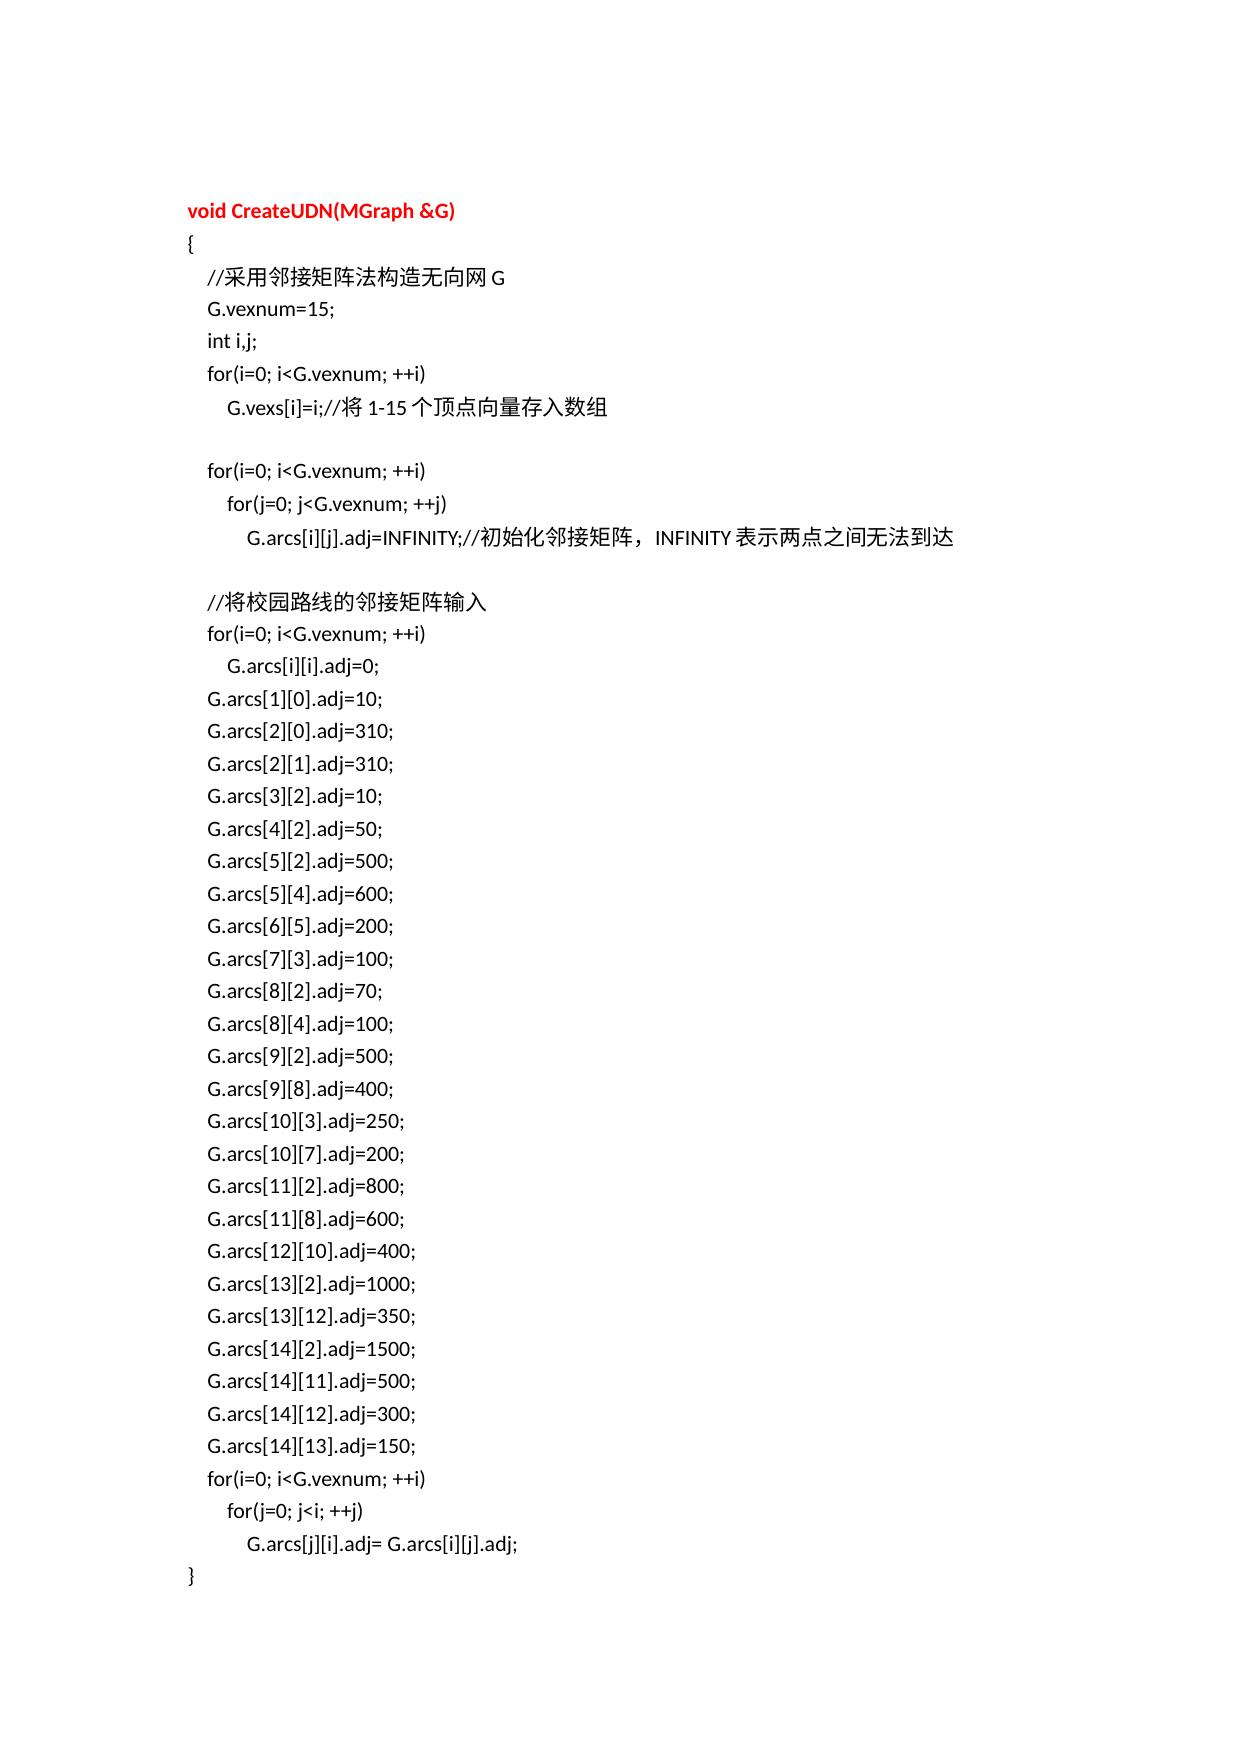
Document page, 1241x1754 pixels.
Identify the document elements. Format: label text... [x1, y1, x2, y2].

list for(i=0; i<G.vexnum; ++i) [187, 617, 1053, 649]
list } [187, 1559, 1053, 1592]
list G.arcs[4][2].adj=50; [187, 812, 1053, 844]
list G.arcs[13][12].adj=350; [187, 1299, 1053, 1332]
list G.arcs[8][4].adj=100; [187, 1007, 1053, 1039]
list for(i=0; i<G.vexnum; ++i) [187, 454, 1053, 487]
list G.arcs[3][2].adj=10; [187, 779, 1053, 812]
list G.arcs[9][2].adj=500; [187, 1039, 1053, 1072]
list for(i=0; i<G.vexnum; ++i) [187, 1462, 1053, 1494]
list G.arcs[2][0].adj=310; [187, 714, 1053, 747]
list int i,j; [187, 324, 1053, 357]
list G.arcs[14][11].adj=500; [187, 1364, 1053, 1397]
list G.arcs[13][2].adj=1000; [187, 1267, 1053, 1299]
list G.arcs[14][2].adj=1500; [187, 1332, 1053, 1364]
list { [187, 227, 1053, 259]
list G.arcs[10][7].adj=200; [187, 1137, 1053, 1169]
list for(i=0; i<G.vexnum; ++i) [187, 357, 1053, 389]
list void CreateUDN(MGraph &G) [187, 194, 1053, 227]
list G.arcs[11][2].adj=800; [187, 1169, 1053, 1202]
list for(j=0; j<G.vexnum; ++j) [187, 487, 1053, 519]
list G.arcs[12][10].adj=400; [187, 1234, 1053, 1267]
list G.vexs[i]=i;//将1-15个顶点向量存入数组 [187, 389, 1053, 422]
list G.arcs[5][2].adj=500; [187, 844, 1053, 877]
list G.arcs[14][12].adj=300; [187, 1397, 1053, 1429]
list G.vexnum=15; [187, 292, 1053, 324]
list //将校园路线的邻接矩阵输入 [187, 584, 1053, 617]
list G.arcs[i][i].adj=0; [187, 649, 1053, 682]
list G.arcs[6][5].adj=200; [187, 909, 1053, 942]
list G.arcs[1][0].adj=10; [187, 682, 1053, 714]
list G.arcs[14][13].adj=150; [187, 1429, 1053, 1462]
list G.arcs[i][j].adj=INFINITY;//初始化邻接矩阵，INFINITY表示两点之间无法到达 [187, 519, 1053, 552]
list G.arcs[5][4].adj=600; [187, 877, 1053, 909]
list G.arcs[11][8].adj=600; [187, 1202, 1053, 1234]
list G.arcs[8][2].adj=70; [187, 974, 1053, 1007]
list for(j=0; j<i; ++j) [187, 1494, 1053, 1527]
list //采用邻接矩阵法构造无向网G [187, 259, 1053, 292]
list G.arcs[2][1].adj=310; [187, 747, 1053, 779]
list G.arcs[10][3].adj=250; [187, 1104, 1053, 1137]
list G.arcs[j][i].adj= G.arcs[i][j].adj; [187, 1527, 1053, 1559]
list G.arcs[7][3].adj=100; [187, 942, 1053, 974]
list G.arcs[9][8].adj=400; [187, 1072, 1053, 1104]
